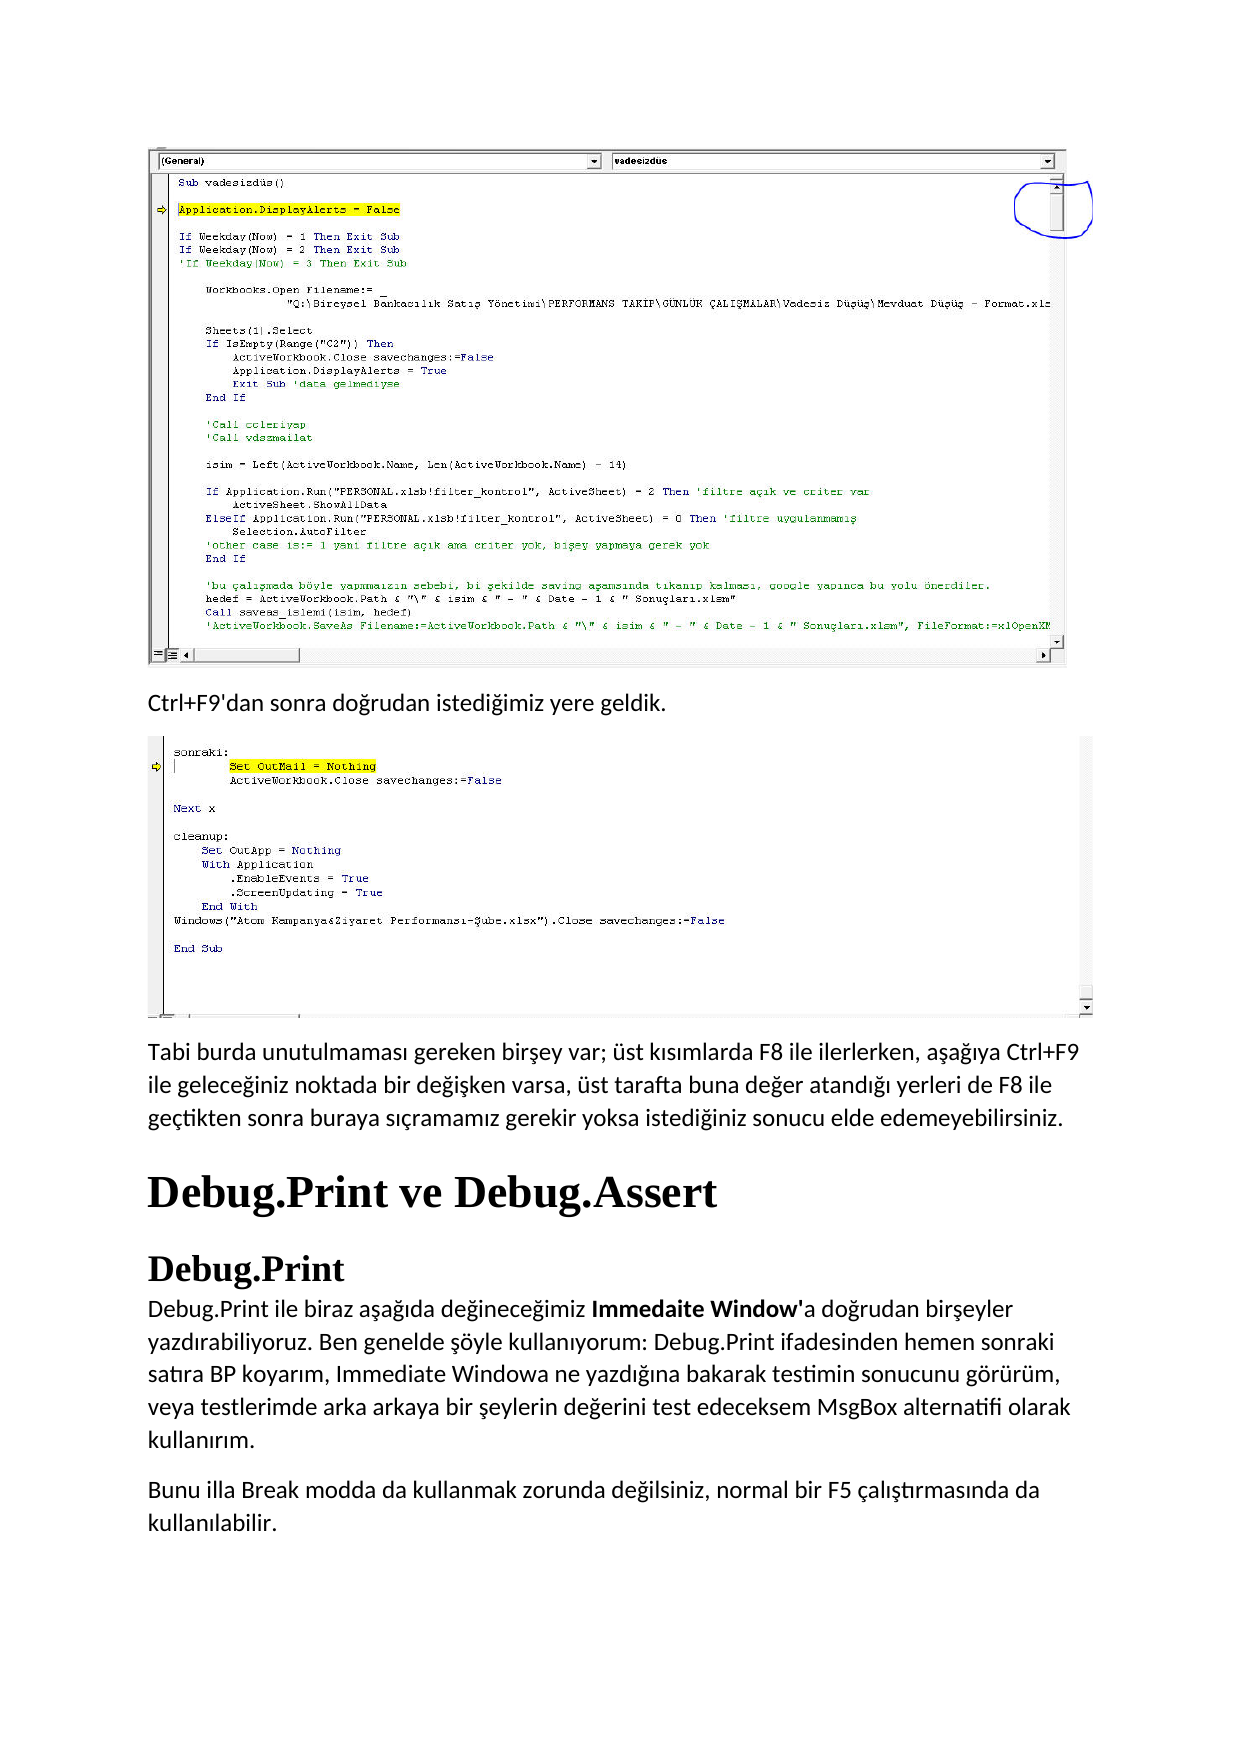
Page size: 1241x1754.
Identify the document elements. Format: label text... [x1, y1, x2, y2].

text Tabi burda unutulmaması gereken birşey var; üst kısımlarda F8 ile ilerlerken, aşağıya Ctrl+F9 ile geleceğiniz noktada bir değişken varsa, üst tarafta buna değer atandığı yerleri de F8 ile geçtikten sonra buraya sıçramamız gerekir yoksa istediğiniz sonucu elde edemeyebilirsiniz. [148, 1036, 1093, 1133]
picture [147, 147, 1093, 668]
text Ctrl+F9'dan sonra doğrudan istediğimiz yere geldik. [148, 687, 1093, 718]
subtitle Debug.Print [148, 1246, 1093, 1289]
picture [147, 736, 1093, 1018]
text Debug.Print ile biraz aşağıda değineceğimiz Immedaite Window'a doğrudan birşeyler yazdırabiliyoruz. Ben genelde şöyle kullanıyorum: Debug.Print ifadesinden hemen sonraki satıra BP koyarım, Immediate Windowa ne yazdığına bakarak testimin sonucunu görürüm, veya testlerimde arka arkaya bir şeylerin değerini test edeceksem MsgBox alternatifi olarak kullanırım. [148, 1293, 1093, 1455]
subtitle Debug.Print ve Debug.Assert [148, 1164, 1093, 1217]
text Bunu illa Break modda da kullanmak zorunda değilsiniz, normal bir F5 çalıştırmasında da kullanılabilir. [148, 1474, 1093, 1537]
